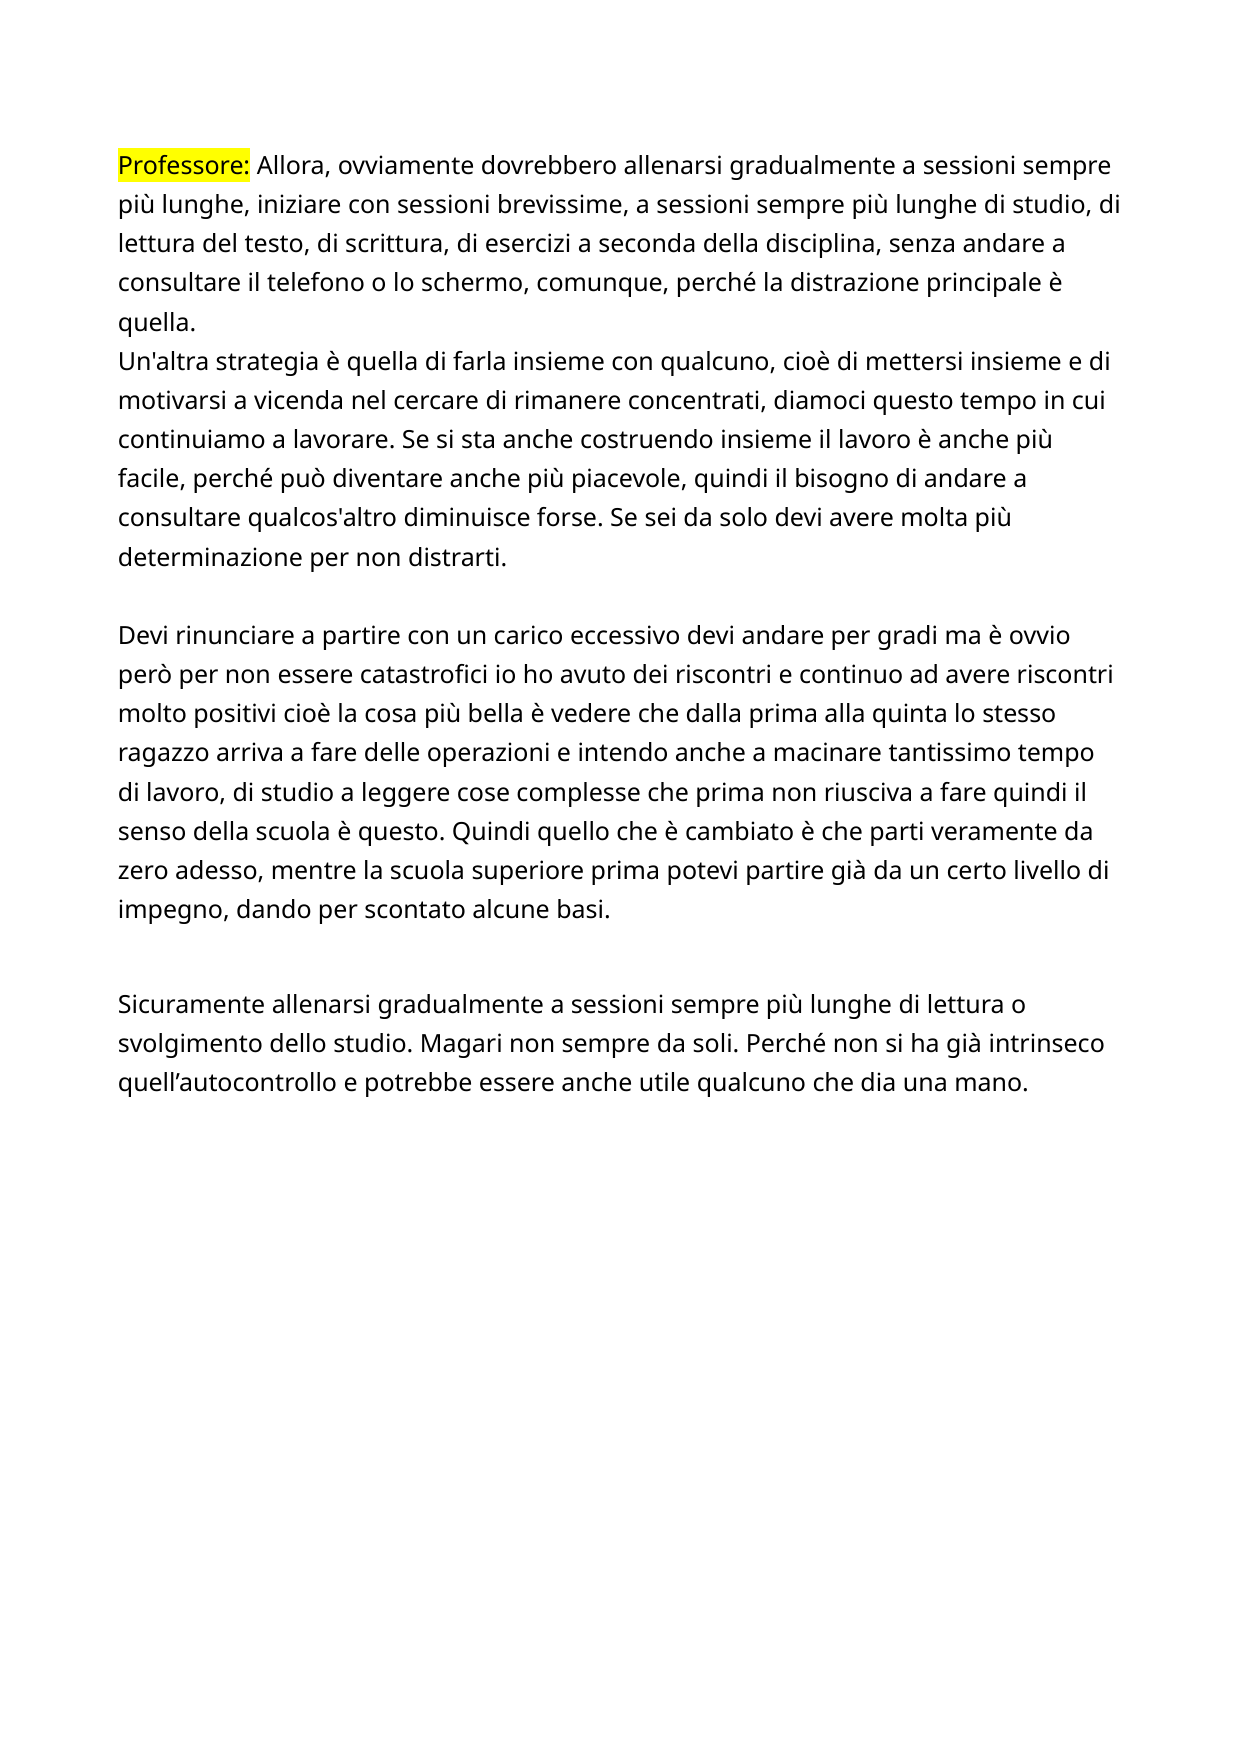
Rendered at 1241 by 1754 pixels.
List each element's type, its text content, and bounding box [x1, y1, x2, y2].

text Professore: Allora, ovviamente dovrebbero allenarsi gradualmente a sessioni sempre più lunghe, iniziare con sessioni brevissime, a sessioni sempre più lunghe di studio, di lettura del testo, di scrittura, di esercizi a seconda della disciplina, senza andare a consultare il telefono o lo schermo, comunque, perché la distrazione principale è quella. Un'altra strategia è quella di farla insieme con qualcuno, cioè di mettersi insieme e di motivarsi a vicenda nel cercare di rimanere concentrati, diamoci questo tempo in cui continuiamo a lavorare. Se si sta anche costruendo insieme il lavoro è anche più facile, perché può diventare anche più piacevole, quindi il bisogno di andare a consultare qualcos'altro diminuisce forse. Se sei da solo devi avere molta più determinazione per non distrarti. Devi rinunciare a partire con un carico eccessivo devi andare per gradi ma è ovvio però per non essere catastrofici io ho avuto dei riscontri e continuo ad avere riscontri molto positivi cioè la cosa più bella è vedere che dalla prima alla quinta lo stesso ragazzo arriva a fare delle operazioni e intendo anche a macinare tantissimo tempo di lavoro, di studio a leggere cose complesse che prima non riusciva a fare quindi il senso della scuola è questo. Quindi quello che è cambiato è che parti veramente da zero adesso, mentre la scuola superiore prima potevi partire già da un certo livello di impegno, dando per scontato alcune basi. [118, 148, 1122, 926]
text Sicuramente allenarsi gradualmente a sessioni sempre più lunghe di lettura o svolgimento dello studio. Magari non sempre da soli. Perché non si ha già intrinseco quell’autocontrollo e potrebbe essere anche utile qualcuno che dia una mano. [118, 948, 1122, 1099]
